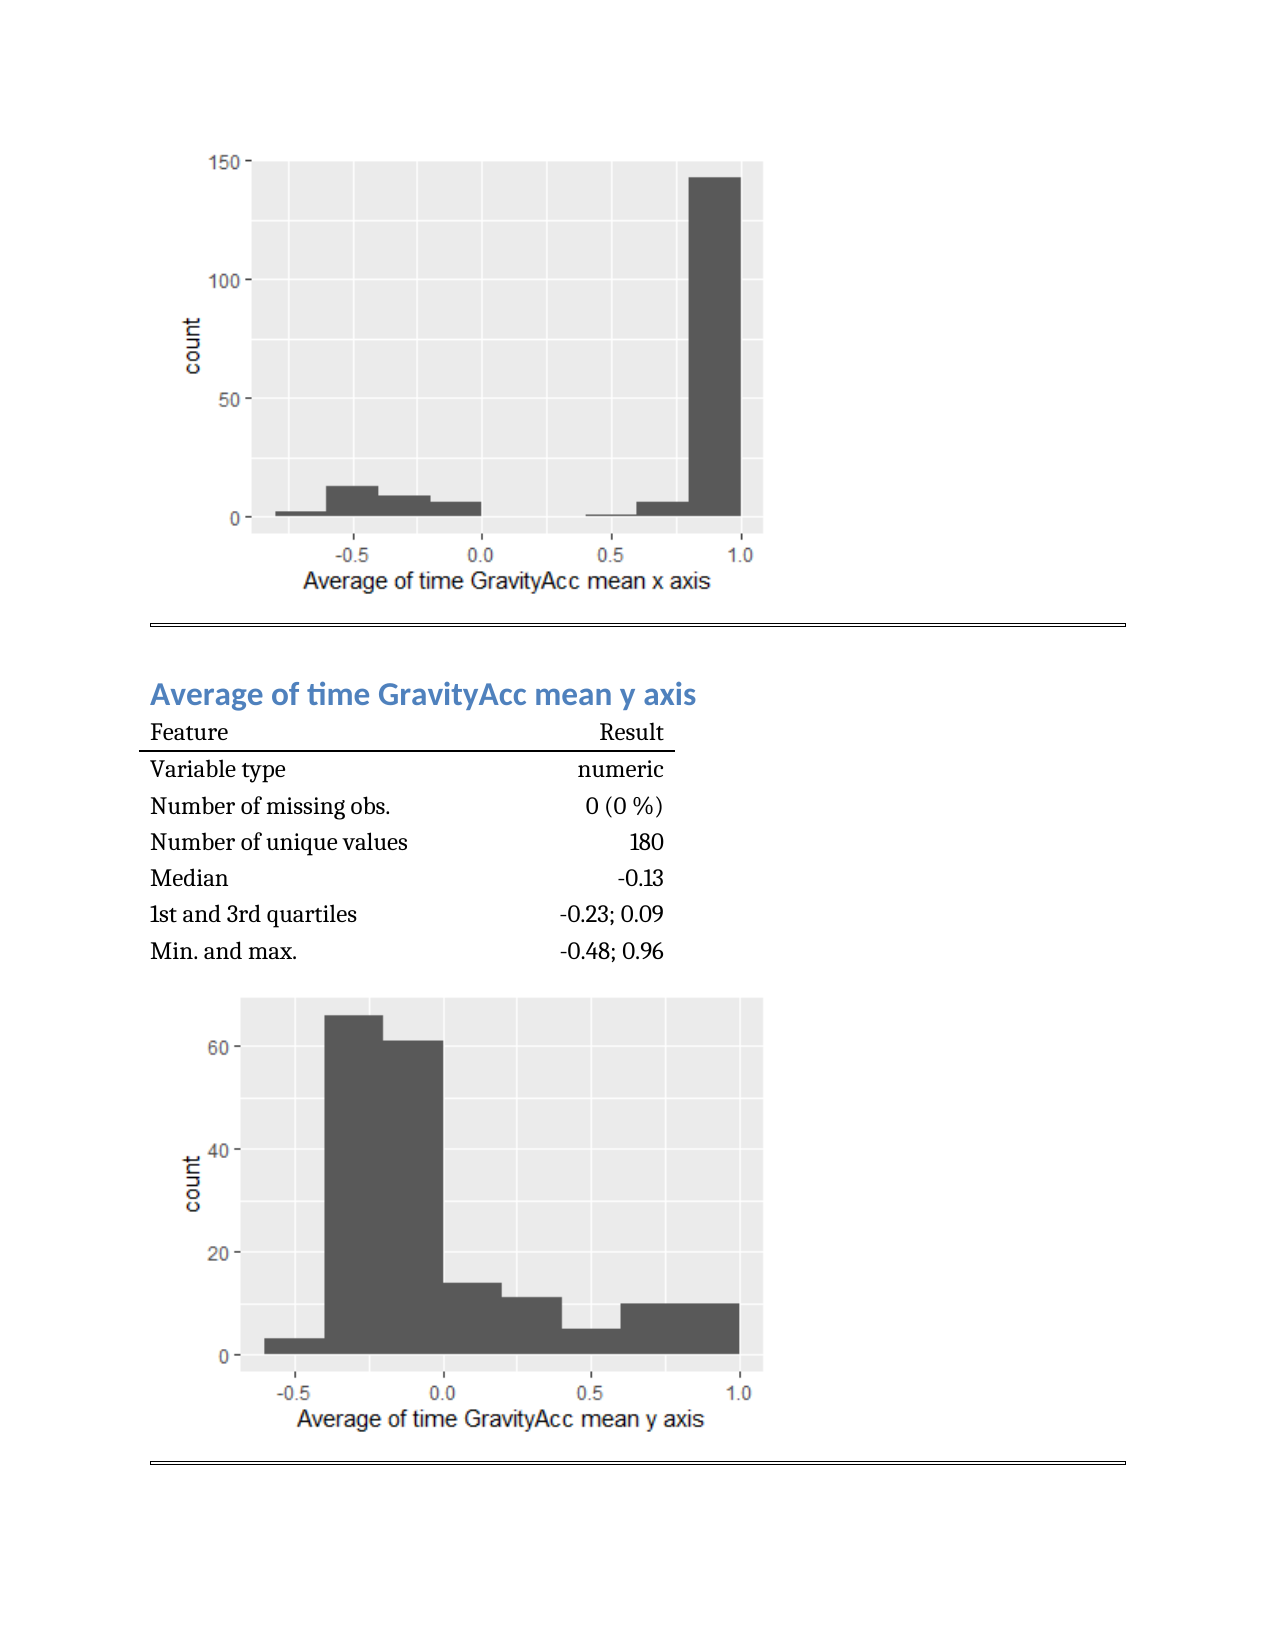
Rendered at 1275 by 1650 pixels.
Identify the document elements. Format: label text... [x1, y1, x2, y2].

subtitle Average of time GravityAcc mean y axis [150, 673, 1125, 714]
table_cell Variable type [139, 752, 487, 788]
table_header Feature [139, 714, 487, 750]
table_header Result [487, 714, 675, 750]
table_cell 180 [487, 824, 675, 860]
table_cell 1st and 3rd quartiles [139, 897, 487, 933]
table_cell -0.23; 0.09 [487, 897, 675, 933]
table_cell numeric [487, 752, 675, 788]
table_cell 0 (0 %) [487, 788, 675, 824]
table_cell Number of missing obs. [139, 788, 487, 824]
table_cell -0.13 [487, 860, 675, 897]
picture [168, 150, 776, 605]
picture [168, 987, 776, 1443]
table_cell Min. and max. [139, 933, 487, 969]
table_cell -0.48; 0.96 [487, 933, 675, 969]
table_cell Number of unique values [139, 824, 487, 860]
table_cell Median [139, 860, 487, 897]
